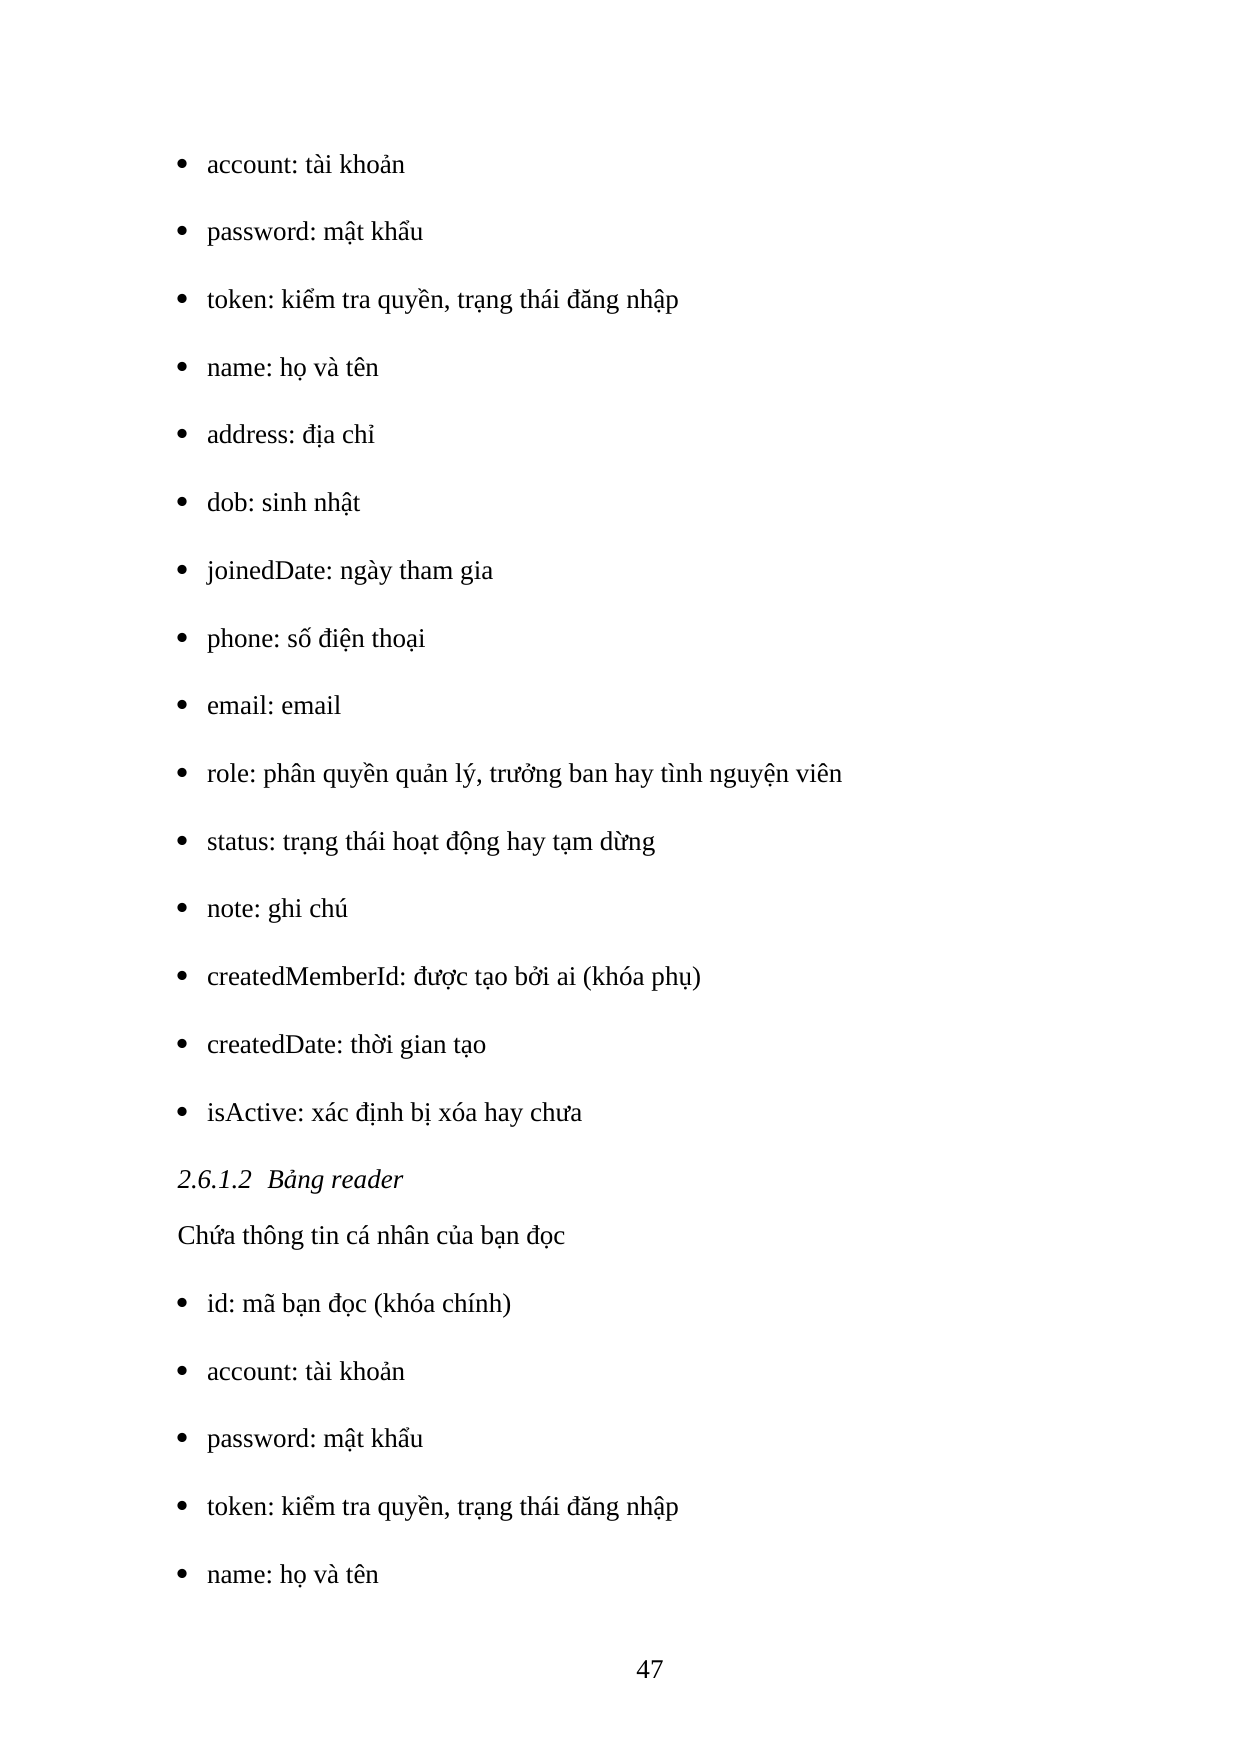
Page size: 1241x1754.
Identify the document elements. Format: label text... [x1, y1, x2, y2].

subtitle Bảng reader [177, 1163, 1122, 1194]
text account: tài khoản [177, 1355, 1122, 1386]
text Chứa thông tin cá nhân của bạn đọc [177, 1219, 1122, 1251]
text id: mã bạn đọc (khóa chính) [177, 1287, 1122, 1318]
text createdDate: thời gian tạo [177, 1028, 1122, 1059]
text name: họ và tên [177, 351, 1122, 382]
text email: email [177, 689, 1122, 721]
text isActive: xác định bị xóa hay chưa [177, 1096, 1122, 1127]
text token: kiểm tra quyền, trạng thái đăng nhập [177, 283, 1122, 314]
text role: phân quyền quản lý, trưởng ban hay tình nguyện viên [177, 757, 1122, 788]
text account: tài khoản [177, 148, 1122, 179]
text token: kiểm tra quyền, trạng thái đăng nhập [177, 1490, 1122, 1521]
text address: địa chỉ [177, 418, 1122, 450]
text dob: sinh nhật [177, 486, 1122, 517]
text password: mật khẩu [177, 215, 1122, 247]
text status: trạng thái hoạt động hay tạm dừng [177, 825, 1122, 856]
text phone: số điện thoại [177, 622, 1122, 653]
text note: ghi chú [177, 892, 1122, 924]
text name: họ và tên [177, 1558, 1122, 1589]
text joinedDate: ngày tham gia [177, 554, 1122, 585]
text createdMemberId: được tạo bởi ai (khóa phụ) [177, 960, 1122, 991]
text password: mật khẩu [177, 1422, 1122, 1454]
